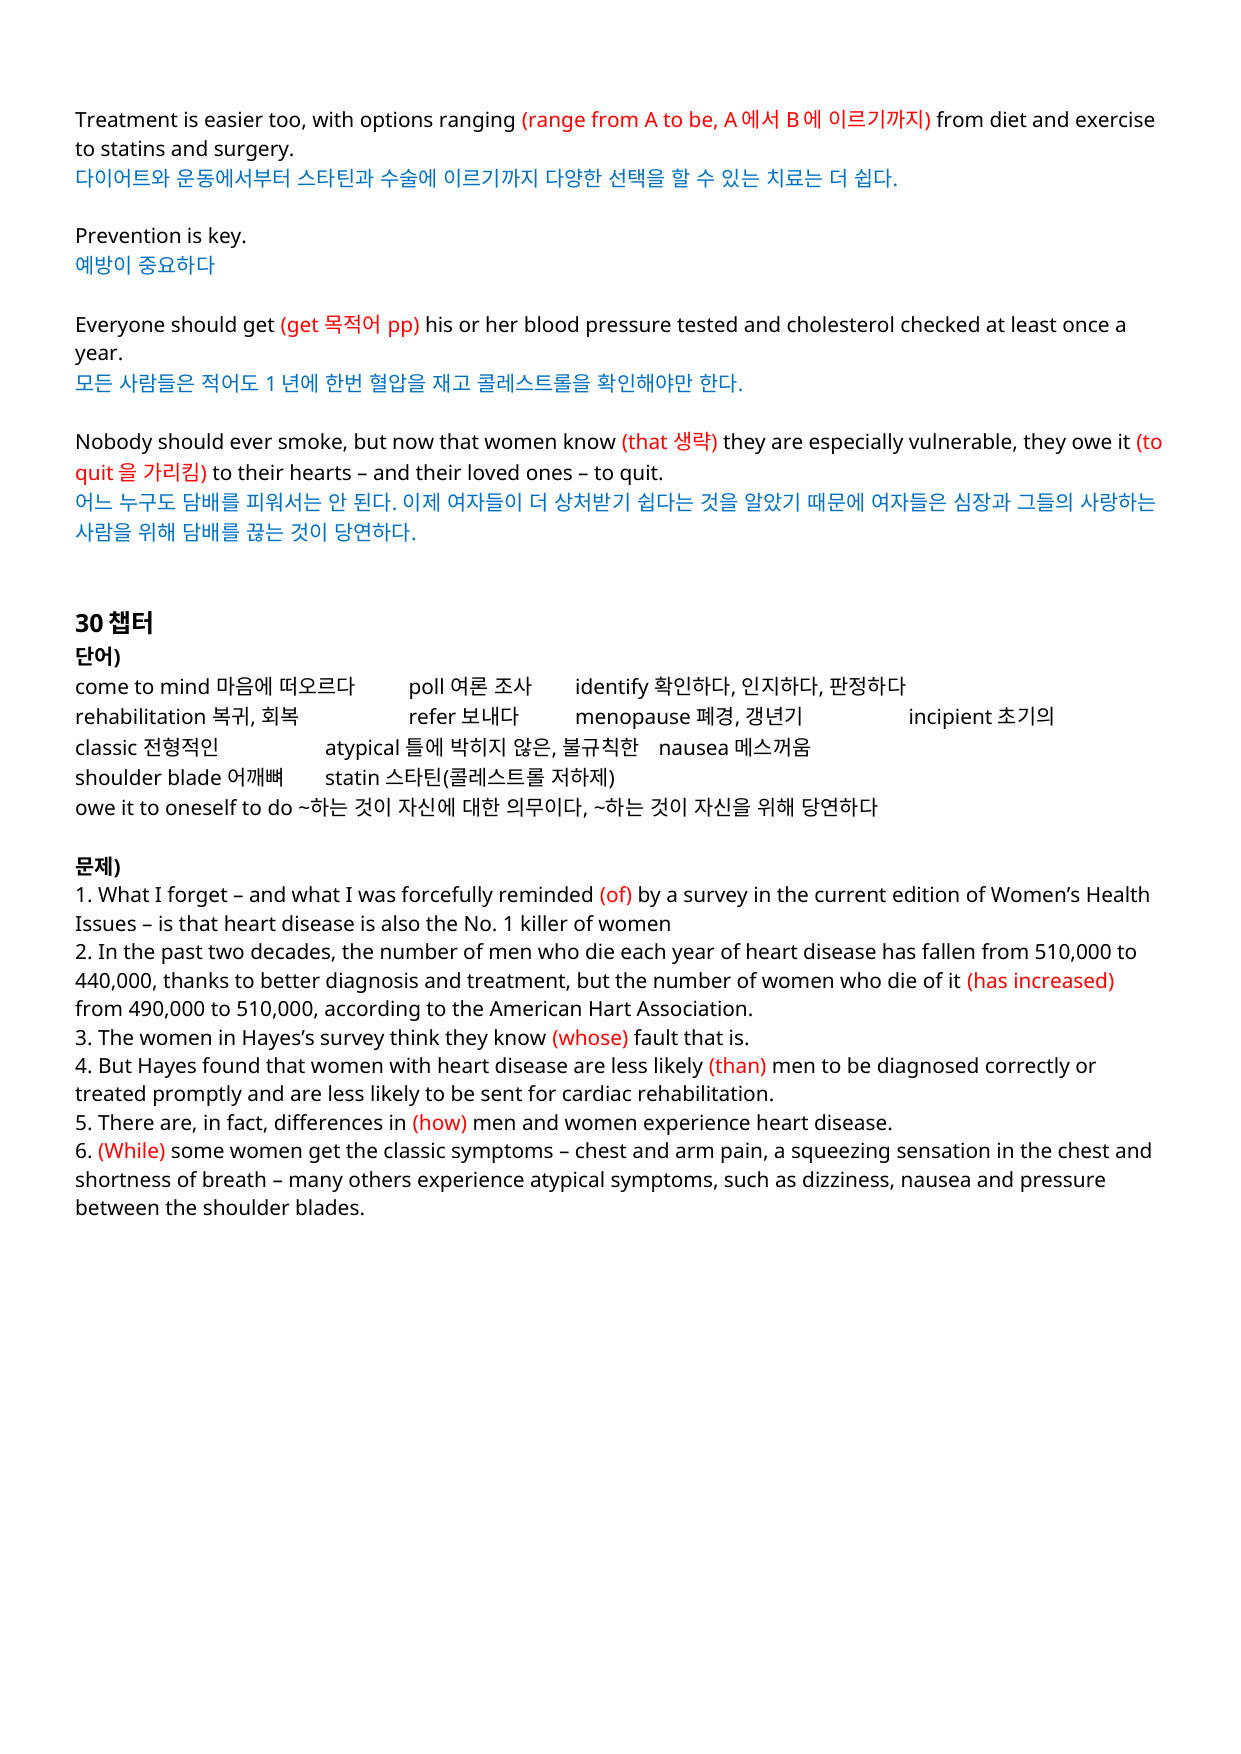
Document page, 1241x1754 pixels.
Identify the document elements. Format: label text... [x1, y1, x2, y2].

text 5. There are, in fact, differences in (how) men and women experience heart disease. [75, 1108, 1165, 1136]
text classic 전형적인 atypical 틀에 박히지 않은, 불규칙한 nausea 메스꺼움 [75, 731, 1165, 761]
text rehabilitation 복귀, 회복 refer 보내다 menopause 폐경, 갱년기 incipient 초기의 [75, 701, 1165, 731]
text shoulder blade 어깨뼈 statin 스타틴(콜레스트롤 저하제) [75, 761, 1165, 791]
text owe it to oneself to do ~하는 것이 자신에 대한 의무이다, ~하는 것이 자신을 위해 당연하다 [75, 791, 1165, 822]
text 30챕터 [75, 604, 1165, 640]
text 6. (While) some women get the classic symptoms – chest and arm pain, a squeezing sensation in the chest and shortness of breath – many others experience atypical symptoms, such as dizziness, nausea and pressure between the shoulder blades. [75, 1136, 1165, 1222]
text 예방이 중요하다 [75, 249, 1165, 279]
text 4. But Hayes found that women with heart disease are less likely (than) men to be diagnosed correctly or treated promptly and are less likely to be sent for cardiac rehabilitation. [75, 1051, 1165, 1108]
text Treatment is easier too, with options ranging (range from A to be, A에서 B에 이르기까지) from diet and exercise to statins and surgery. [75, 103, 1165, 162]
text 어느 누구도 담배를 피워서는 안 된다. 이제 여자들이 더 상처받기 쉽다는 것을 알았기 때문에 여자들은 심장과 그들의 사랑하는 사람을 위해 담배를 끊는 것이 당연하다. [75, 486, 1165, 547]
text Prevention is key. [75, 221, 1165, 249]
text 1. What I forget – and what I was forcefully reminded (of) by a survey in the current edition of Women’s Health Issues – is that heart disease is also the No. 1 killer of women [75, 881, 1165, 937]
text 모든 사람들은 적어도 1년에 한번 혈압을 재고 콜레스트롤을 확인해야만 한다. [75, 367, 1165, 397]
text Everyone should get (get 목적어 pp) his or her blood pressure tested and cholesterol checked at least once a year. [75, 308, 1165, 367]
text 2. In the past two decades, the number of men who die each year of heart disease has fallen from 510,000 to 440,000, thanks to better diagnosis and treatment, but the number of women who die of it (has increased) from 490,000 to 510,000, according to the American Hart Association. [75, 937, 1165, 1023]
text Nobody should ever smoke, but now that women know (that 생략) they are especially vulnerable, they owe it (to quit을 가리킴) to their hearts – and their loved ones – to quit. [75, 426, 1165, 486]
text 단어) [75, 640, 1165, 670]
text 다이어트와 운동에서부터 스타틴과 수술에 이르기까지 다양한 선택을 할 수 있는 치료는 더 쉽다. [75, 162, 1165, 192]
text 문제) [75, 850, 1165, 881]
text 3. The women in Hayes’s survey think they know (whose) fault that is. [75, 1023, 1165, 1051]
text come to mind 마음에 떠오르다 poll 여론 조사 identify 확인하다, 인지하다, 판정하다 [75, 670, 1165, 701]
